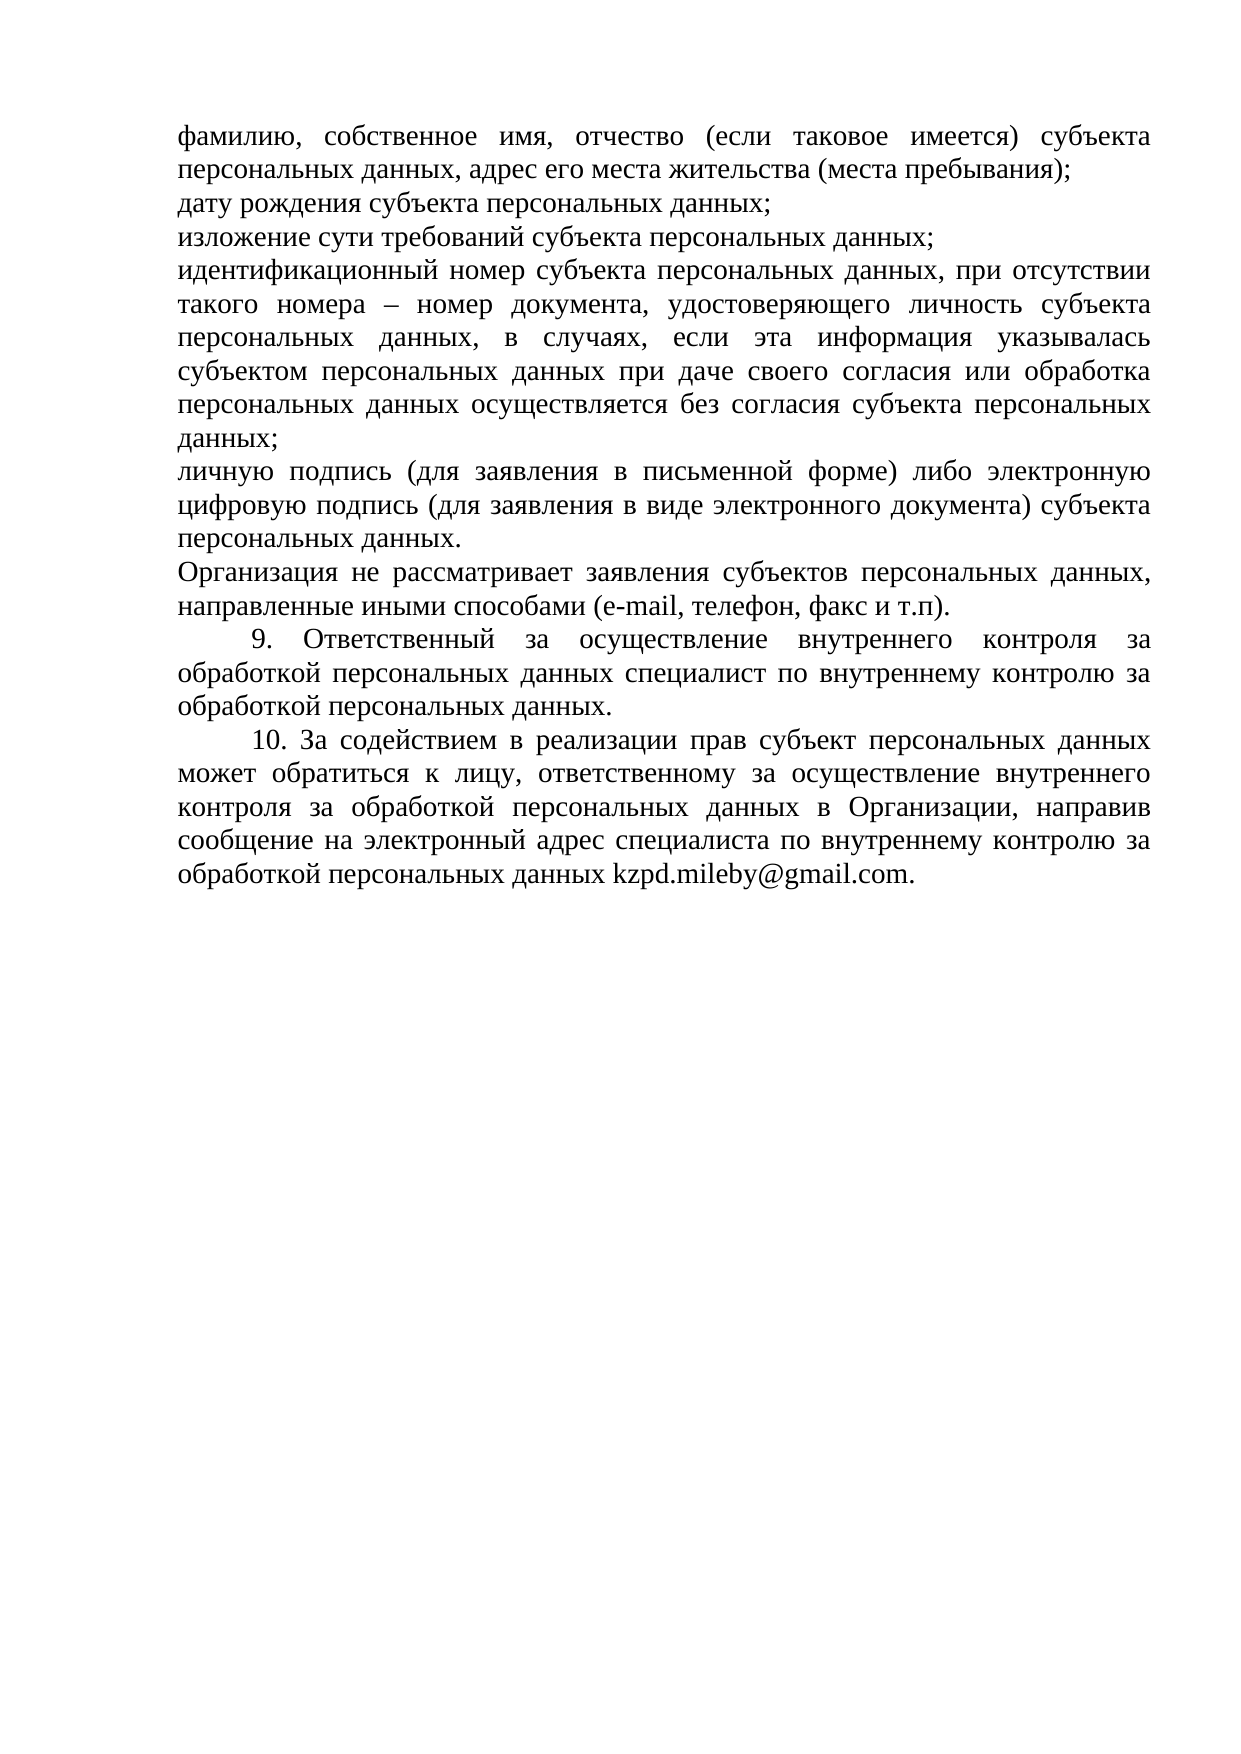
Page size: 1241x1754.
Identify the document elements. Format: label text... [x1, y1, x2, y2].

text изложение сути требований субъекта персональных данных; [177, 219, 1152, 252]
text фамилию, собственное имя, отчество (если таковое имеется) субъекта персональных данных, адрес его места жительства (места пребывания); [177, 118, 1152, 185]
text 10. За содействием в реализации прав субъект персональных данных может обратиться к лицу, ответственному за осуществление внутреннего контроля за обработкой персональных данных в Организации, направив сообщение на электронный адрес специалиста по внутреннему контролю за обработкой персональных данных kzpd.mileby@gmail.com. [177, 722, 1152, 889]
text дату рождения субъекта персональных данных; [177, 185, 1152, 219]
text идентификационный номер субъекта персональных данных, при отсутствии такого номера – номер документа, удостоверяющего личность субъекта персональных данных, в случаях, если эта информация указывалась субъектом персональных данных при даче своего согласия или обработка персональных данных осуществляется без согласия субъекта персональных данных; [177, 252, 1152, 453]
text 9. Ответственный за осуществление внутреннего контроля за обработкой персональных данных специалист по внутреннему контролю за обработкой персональных данных. [177, 621, 1152, 722]
text личную подпись (для заявления в письменной форме) либо электронную цифровую подпись (для заявления в виде электронного документа) субъекта персональных данных. [177, 453, 1152, 554]
text Организация не рассматривает заявления субъектов персональных данных, направленные иными способами (e-mail, телефон, факс и т.п). [177, 554, 1152, 621]
